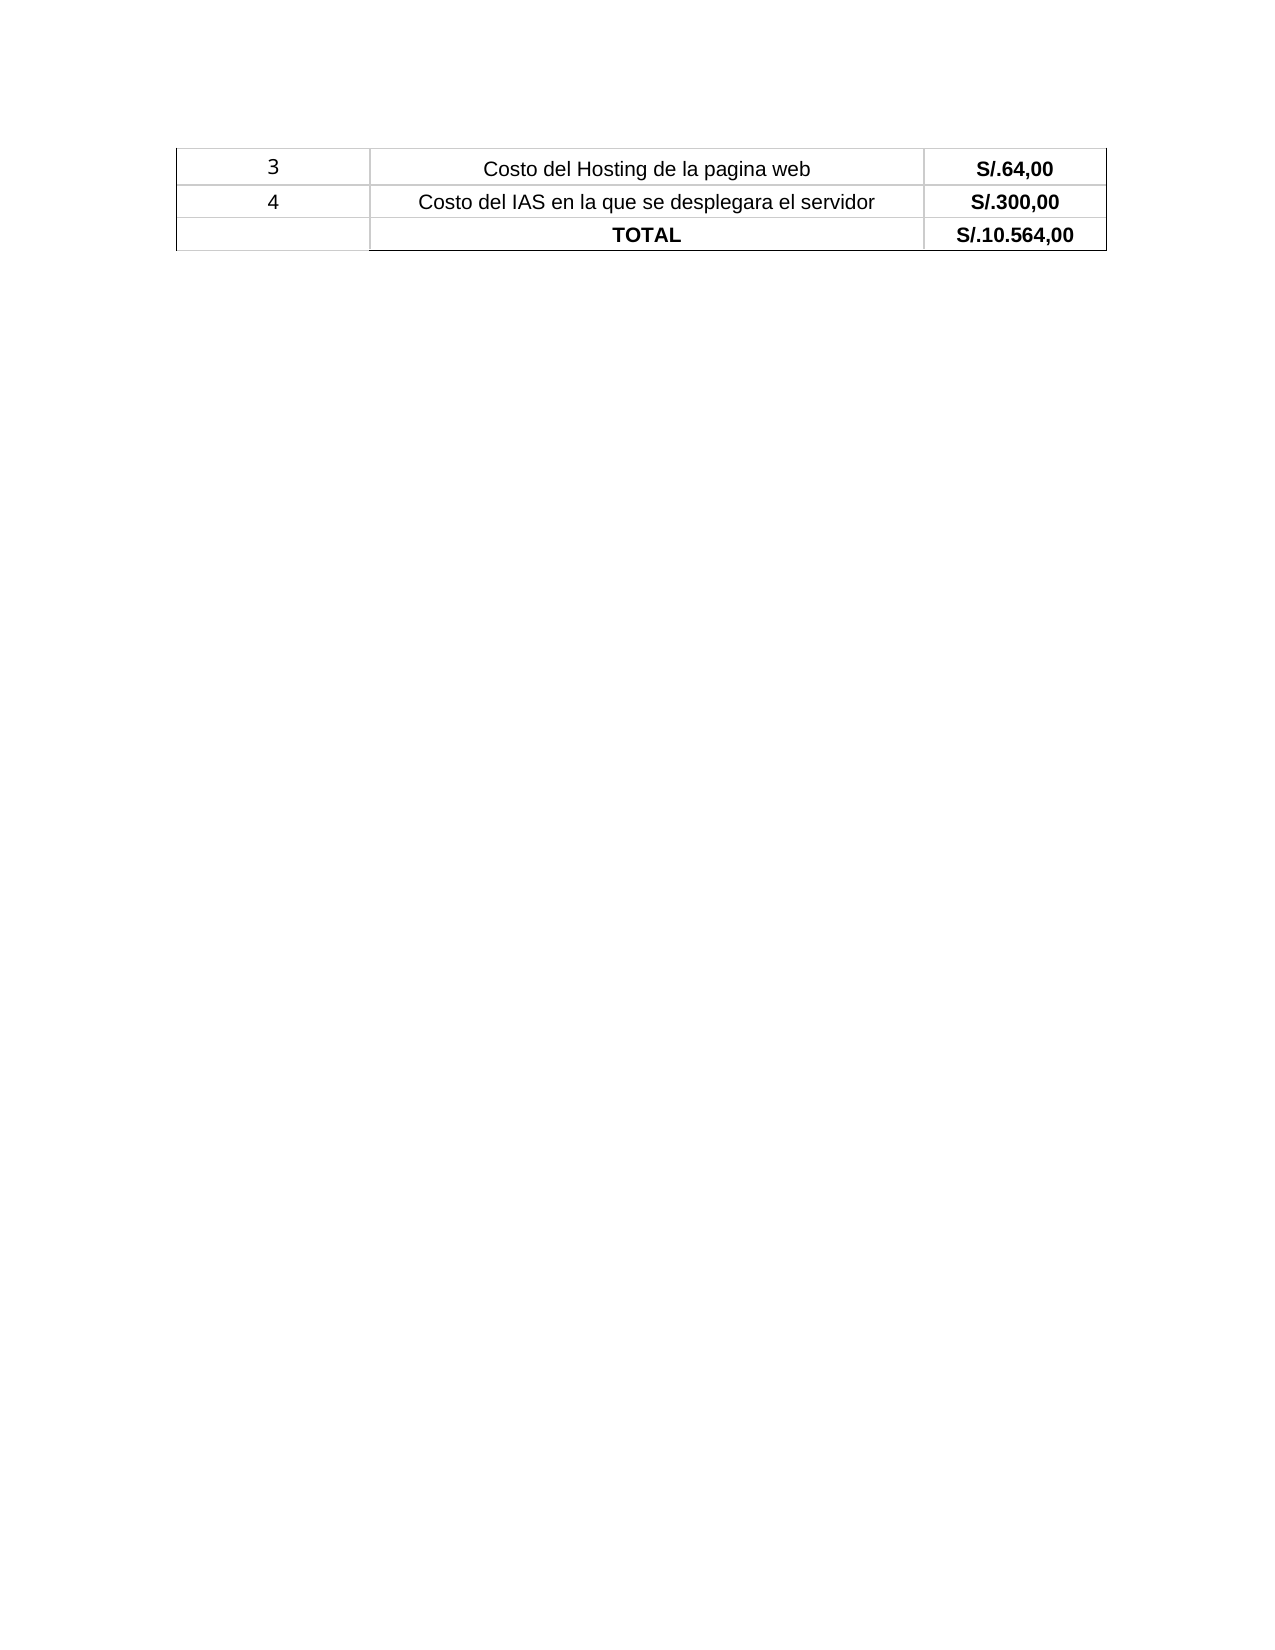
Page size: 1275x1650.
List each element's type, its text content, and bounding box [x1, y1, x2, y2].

table_cell 4 [177, 186, 369, 217]
table_cell S/.10.564,00 [925, 218, 1106, 249]
table_cell Costo del Hosting de la pagina web [371, 149, 923, 184]
table_cell Costo del IAS en la que se desplegara el servidor [371, 186, 923, 217]
table_cell S/.64,00 [925, 149, 1106, 184]
table_cell TOTAL [371, 218, 923, 249]
table_cell [177, 218, 369, 249]
table_cell 3 [177, 149, 369, 184]
table_cell S/.300,00 [925, 186, 1106, 217]
